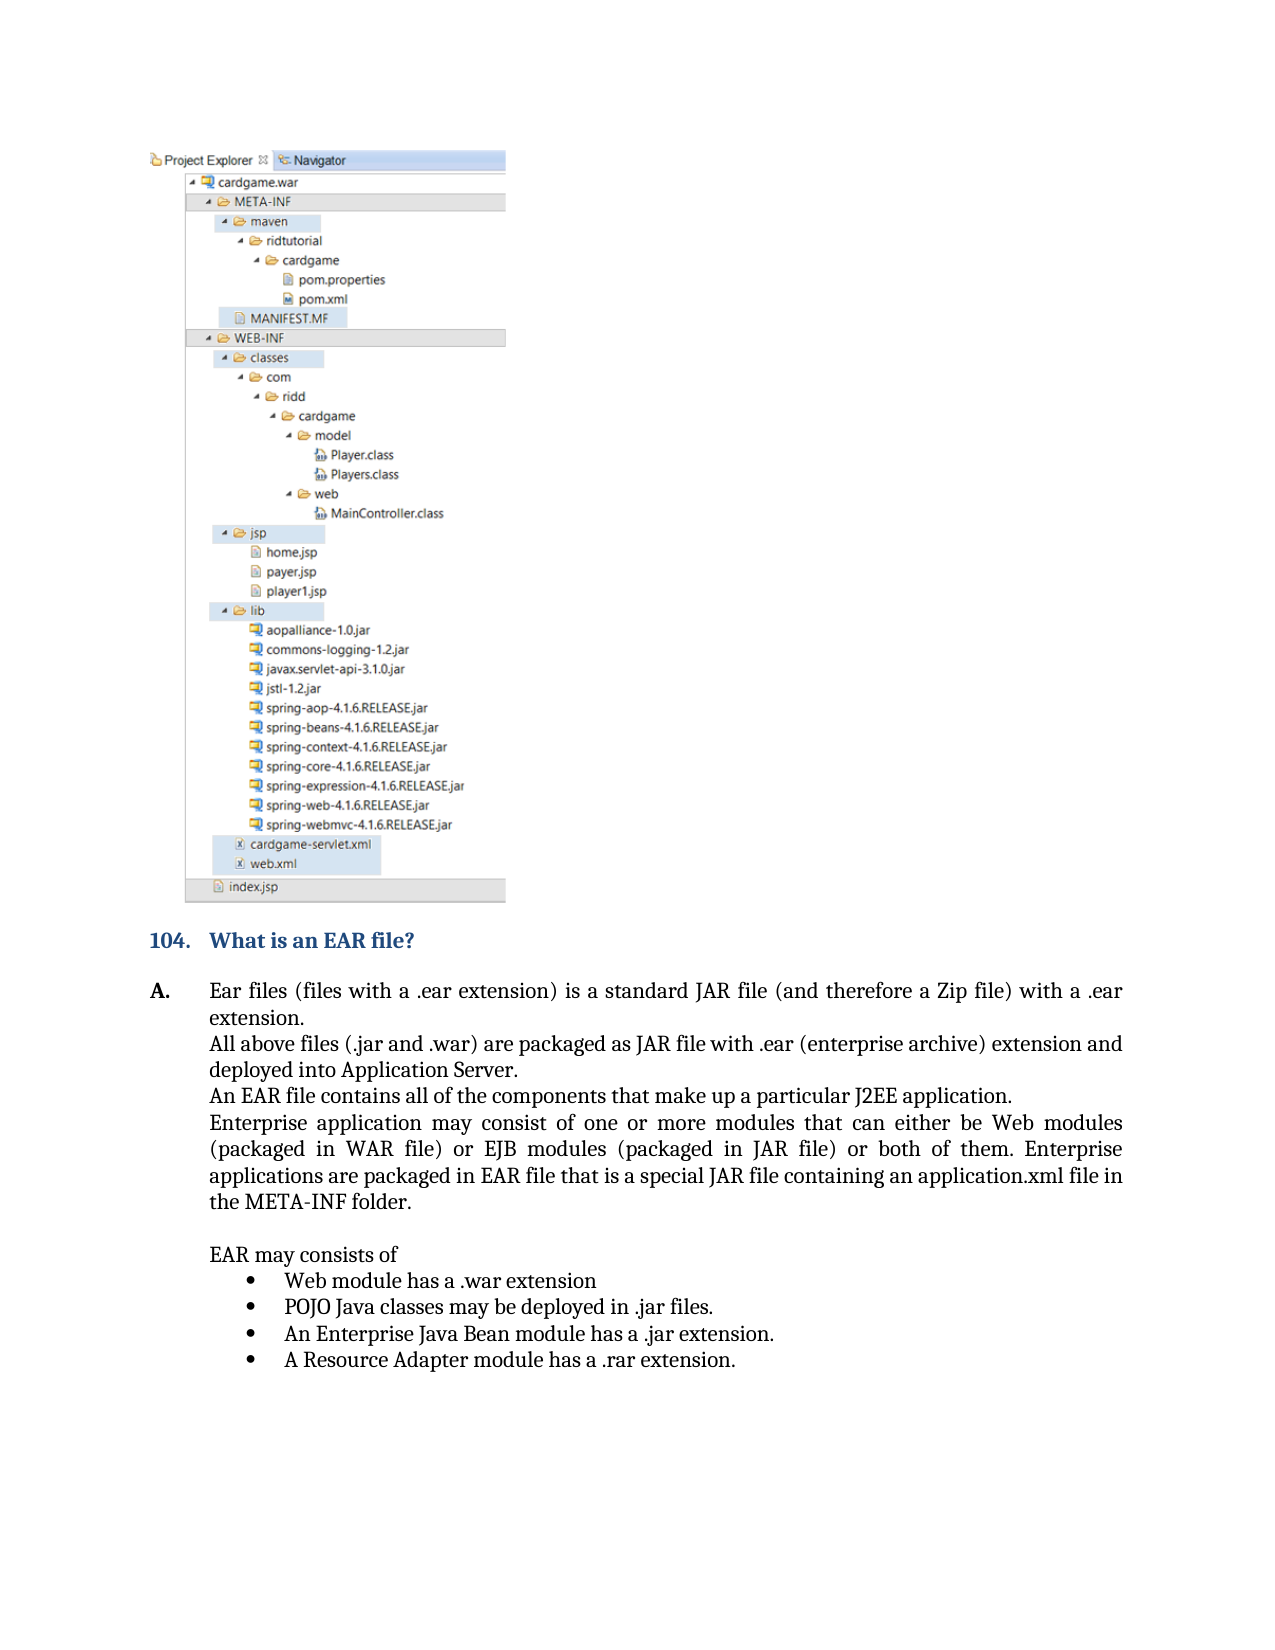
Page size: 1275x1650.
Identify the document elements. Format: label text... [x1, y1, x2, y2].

list An EAR file contains all of the components that make up a particular J2EE application. [209, 1083, 1125, 1110]
list Web module has a .war extension [247, 1268, 1125, 1294]
picture [150, 150, 506, 904]
list What is an EAR file? [150, 928, 1125, 954]
list An Enterprise Java Bean module has a .jar extension. [247, 1321, 1125, 1347]
list All above files (.jar and .war) are packaged as JAR file with .ear (enterprise archive) extension and deployed into Application Server. [209, 1031, 1125, 1083]
list Ear files (files with a .ear extension) is a standard JAR file (and therefore a Zip file) with a .ear extension. [150, 978, 1125, 1031]
list A Resource Adapter module has a .rar extension. [247, 1347, 1125, 1373]
text EAR may consists of [209, 1241, 1125, 1268]
list POJO Java classes may be deployed in .jar files. [247, 1294, 1125, 1321]
list Enterprise application may consist of one or more modules that can either be Web modules (packaged in WAR file) or EJB modules (packaged in JAR file) or both of them. Enterprise applications are packaged in EAR file that is a special JAR file containing an application.xml file in the META-INF folder. [209, 1110, 1125, 1215]
